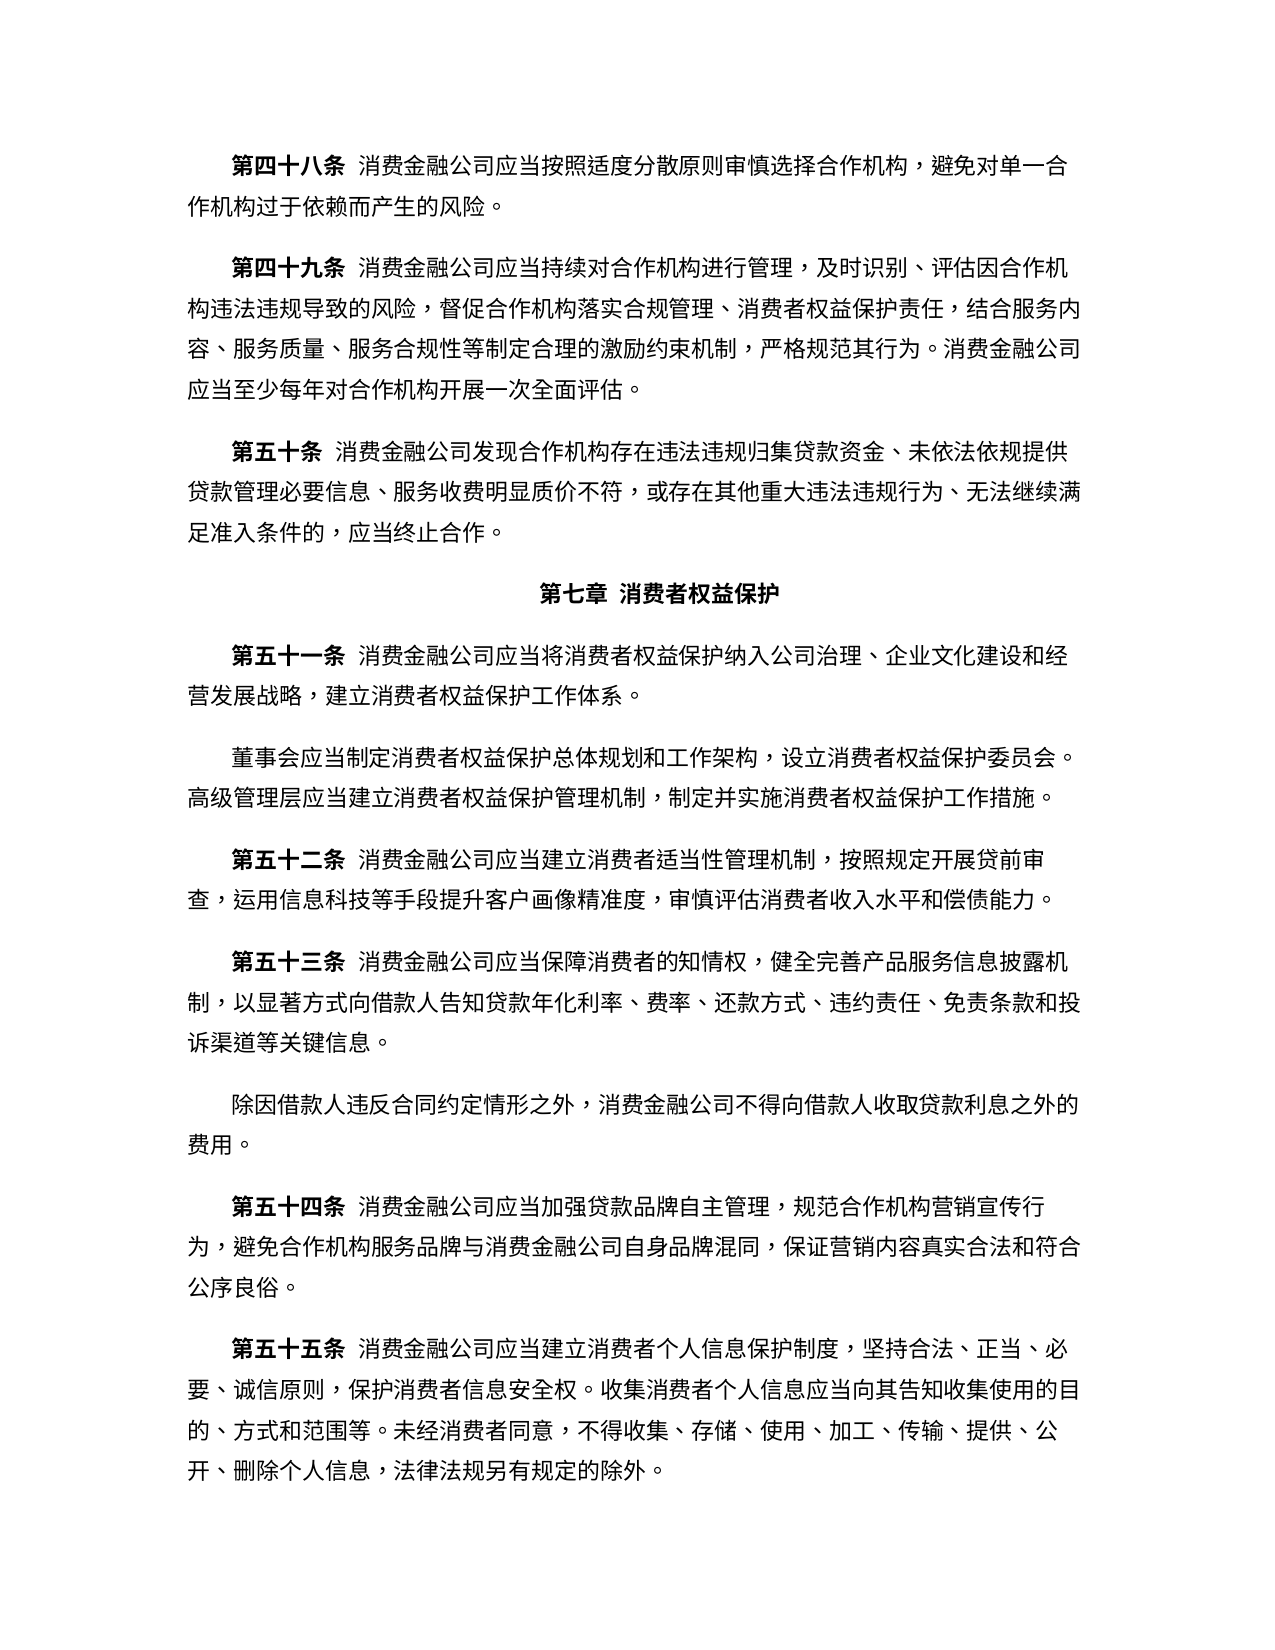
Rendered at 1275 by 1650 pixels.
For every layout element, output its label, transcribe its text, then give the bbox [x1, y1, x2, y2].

text 第四十八条 消费金融公司应当按照适度分散原则审慎选择合作机构，避免对单一合作机构过于依赖而产生的风险。 [187, 150, 1087, 222]
text 第五十三条 消费金融公司应当保障消费者的知情权，健全完善产品服务信息披露机制，以显著方式向借款人告知贷款年化利率、费率、还款方式、违约责任、免责条款和投诉渠道等关键信息。 [187, 946, 1087, 1058]
text 第五十二条 消费金融公司应当建立消费者适当性管理机制，按照规定开展贷前审查，运用信息科技等手段提升客户画像精准度，审慎评估消费者收入水平和偿债能力。 [187, 844, 1087, 916]
text 第五十一条 消费金融公司应当将消费者权益保护纳入公司治理、企业文化建设和经营发展战略，建立消费者权益保护工作体系。 [187, 639, 1087, 711]
text 第五十条 消费金融公司发现合作机构存在违法违规归集贷款资金、未依法依规提供贷款管理必要信息、服务收费明显质价不符，或存在其他重大违法违规行为、无法继续满足准入条件的，应当终止合作。 [187, 435, 1087, 548]
text 第四十九条 消费金融公司应当持续对合作机构进行管理，及时识别、评估因合作机构违法违规导致的风险，督促合作机构落实合规管理、消费者权益保护责任，结合服务内容、服务质量、服务合规性等制定合理的激励约束机制，严格规范其行为。消费金融公司应当至少每年对合作机构开展一次全面评估。 [187, 252, 1087, 405]
text 第七章 消费者权益保护 [187, 578, 1087, 609]
text 除因借款人违反合同约定情形之外，消费金融公司不得向借款人收取贷款利息之外的费用。 [187, 1088, 1087, 1160]
text 董事会应当制定消费者权益保护总体规划和工作架构，设立消费者权益保护委员会。高级管理层应当建立消费者权益保护管理机制，制定并实施消费者权益保护工作措施。 [187, 742, 1087, 813]
text 第五十四条 消费金融公司应当加强贷款品牌自主管理，规范合作机构营销宣传行为，避免合作机构服务品牌与消费金融公司自身品牌混同，保证营销内容真实合法和符合公序良俗。 [187, 1191, 1087, 1303]
text 第五十五条 消费金融公司应当建立消费者个人信息保护制度，坚持合法、正当、必要、诚信原则，保护消费者信息安全权。收集消费者个人信息应当向其告知收集使用的目的、方式和范围等。未经消费者同意，不得收集、存储、使用、加工、传输、提供、公开、删除个人信息，法律法规另有规定的除外。 [187, 1333, 1087, 1486]
